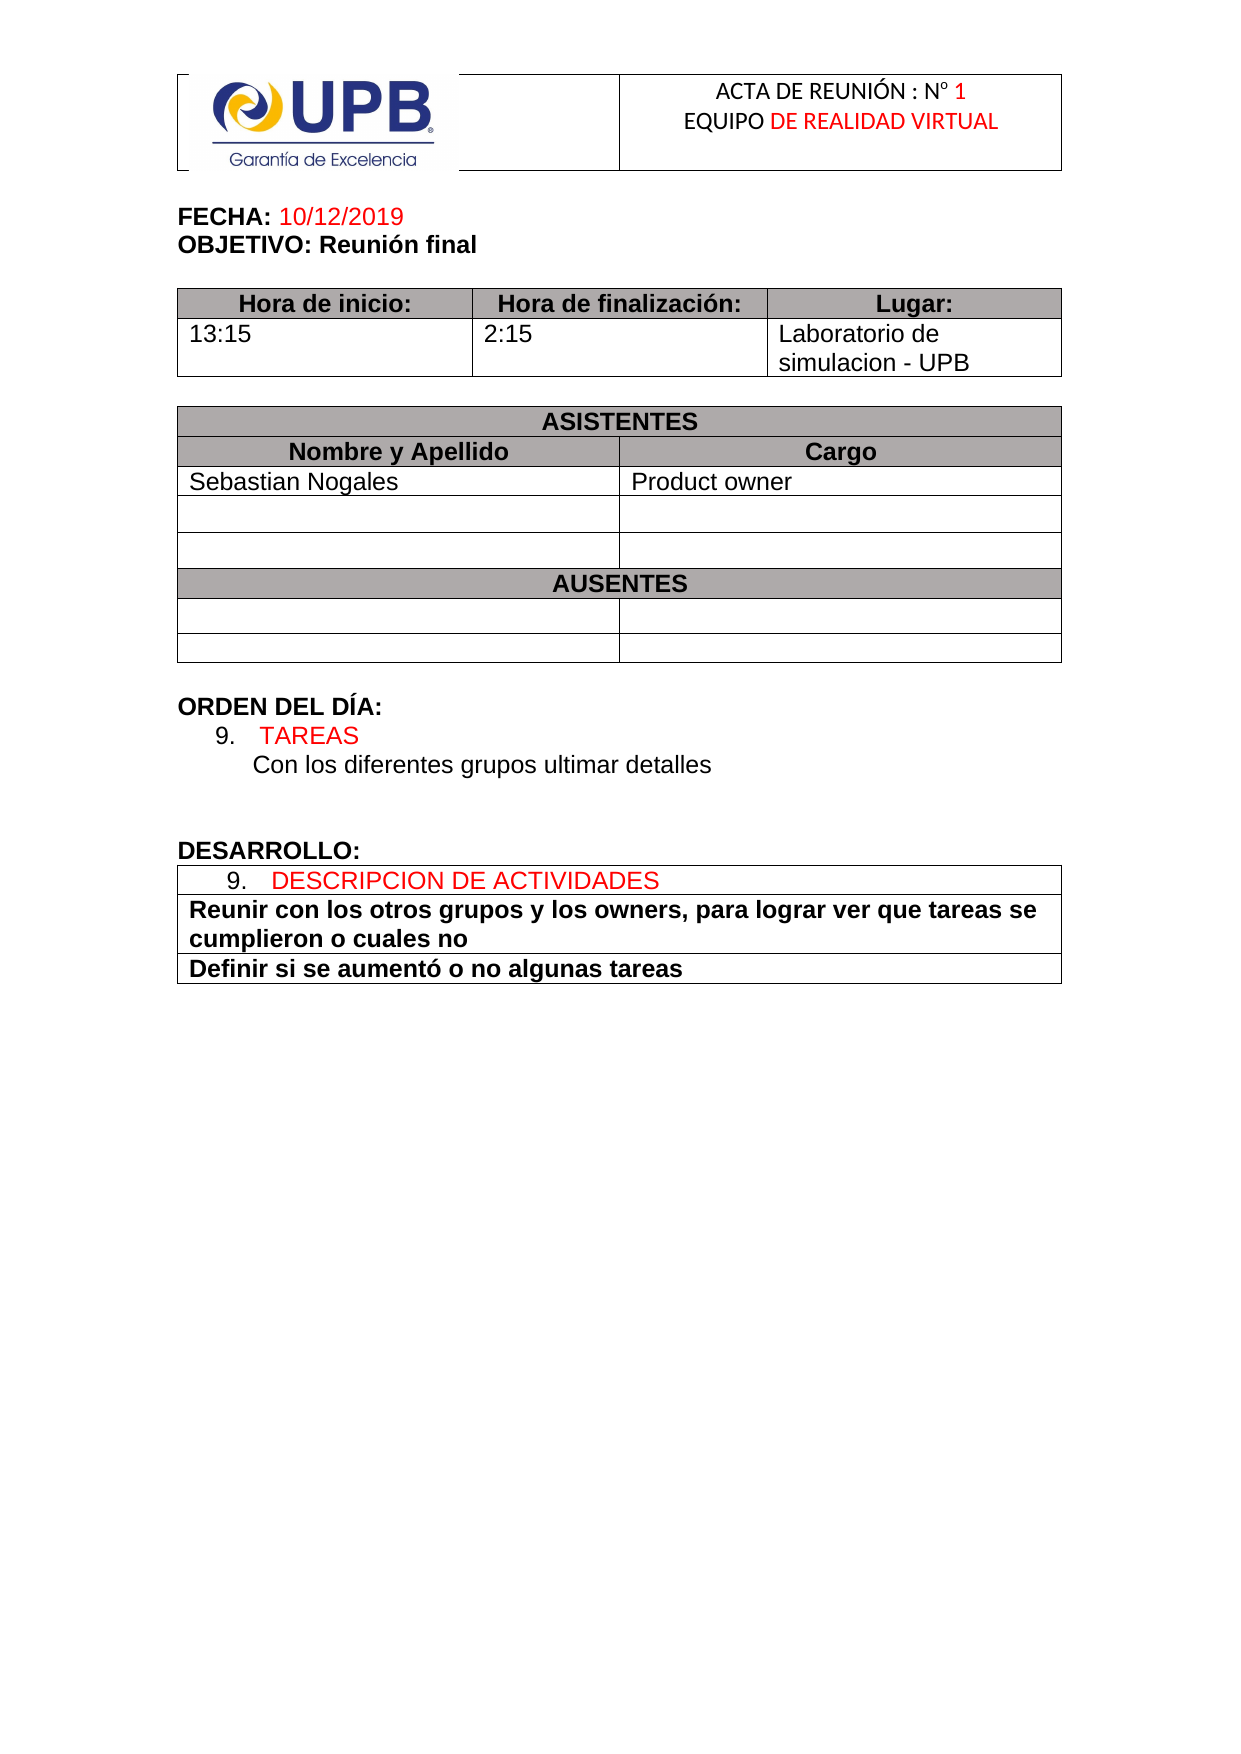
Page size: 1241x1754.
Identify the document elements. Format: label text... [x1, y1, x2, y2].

table_cell Definir si se aumentó o no algunas tareas [178, 954, 1061, 983]
table_cell Nombre y Apellido [178, 437, 619, 466]
table_cell Product owner [620, 467, 1061, 495]
table_cell Sebastian Nogales [178, 467, 619, 495]
table_cell 13:15 [178, 319, 472, 376]
table_cell [620, 533, 1061, 568]
table_cell AUSENTES [178, 569, 1061, 598]
table_cell 2:15 [473, 319, 767, 376]
table_cell [620, 599, 1061, 632]
table_cell [620, 634, 1061, 662]
table_header ASISTENTES [178, 407, 1061, 436]
text OBJETIVO: Reunión final [177, 230, 1063, 259]
table_header Hora de inicio: [178, 289, 472, 318]
picture [188, 74, 459, 171]
text ORDEN DEL DÍA: [177, 692, 1063, 721]
table_cell Reunir con los otros grupos y los owners, para lograr ver que tareas se cumplieron o cuales no [178, 895, 1061, 953]
table_header Lugar: [768, 289, 1061, 318]
table_cell [620, 496, 1061, 532]
text FECHA: 10/12/2019 [177, 202, 1063, 230]
table_cell [178, 496, 619, 532]
table_header DESCRIPCION DE ACTIVIDADES [178, 866, 1061, 894]
table_cell [178, 599, 619, 632]
table_cell [178, 634, 619, 662]
table_header Hora de finalización: [473, 289, 767, 318]
table_cell Laboratorio de simulacion - UPB [768, 319, 1061, 376]
list TAREAS [215, 721, 1063, 749]
table_cell [178, 533, 619, 568]
table_cell Cargo [620, 437, 1061, 466]
list Con los diferentes grupos ultimar detalles [252, 749, 1063, 778]
text DESARROLLO: [177, 836, 1063, 864]
